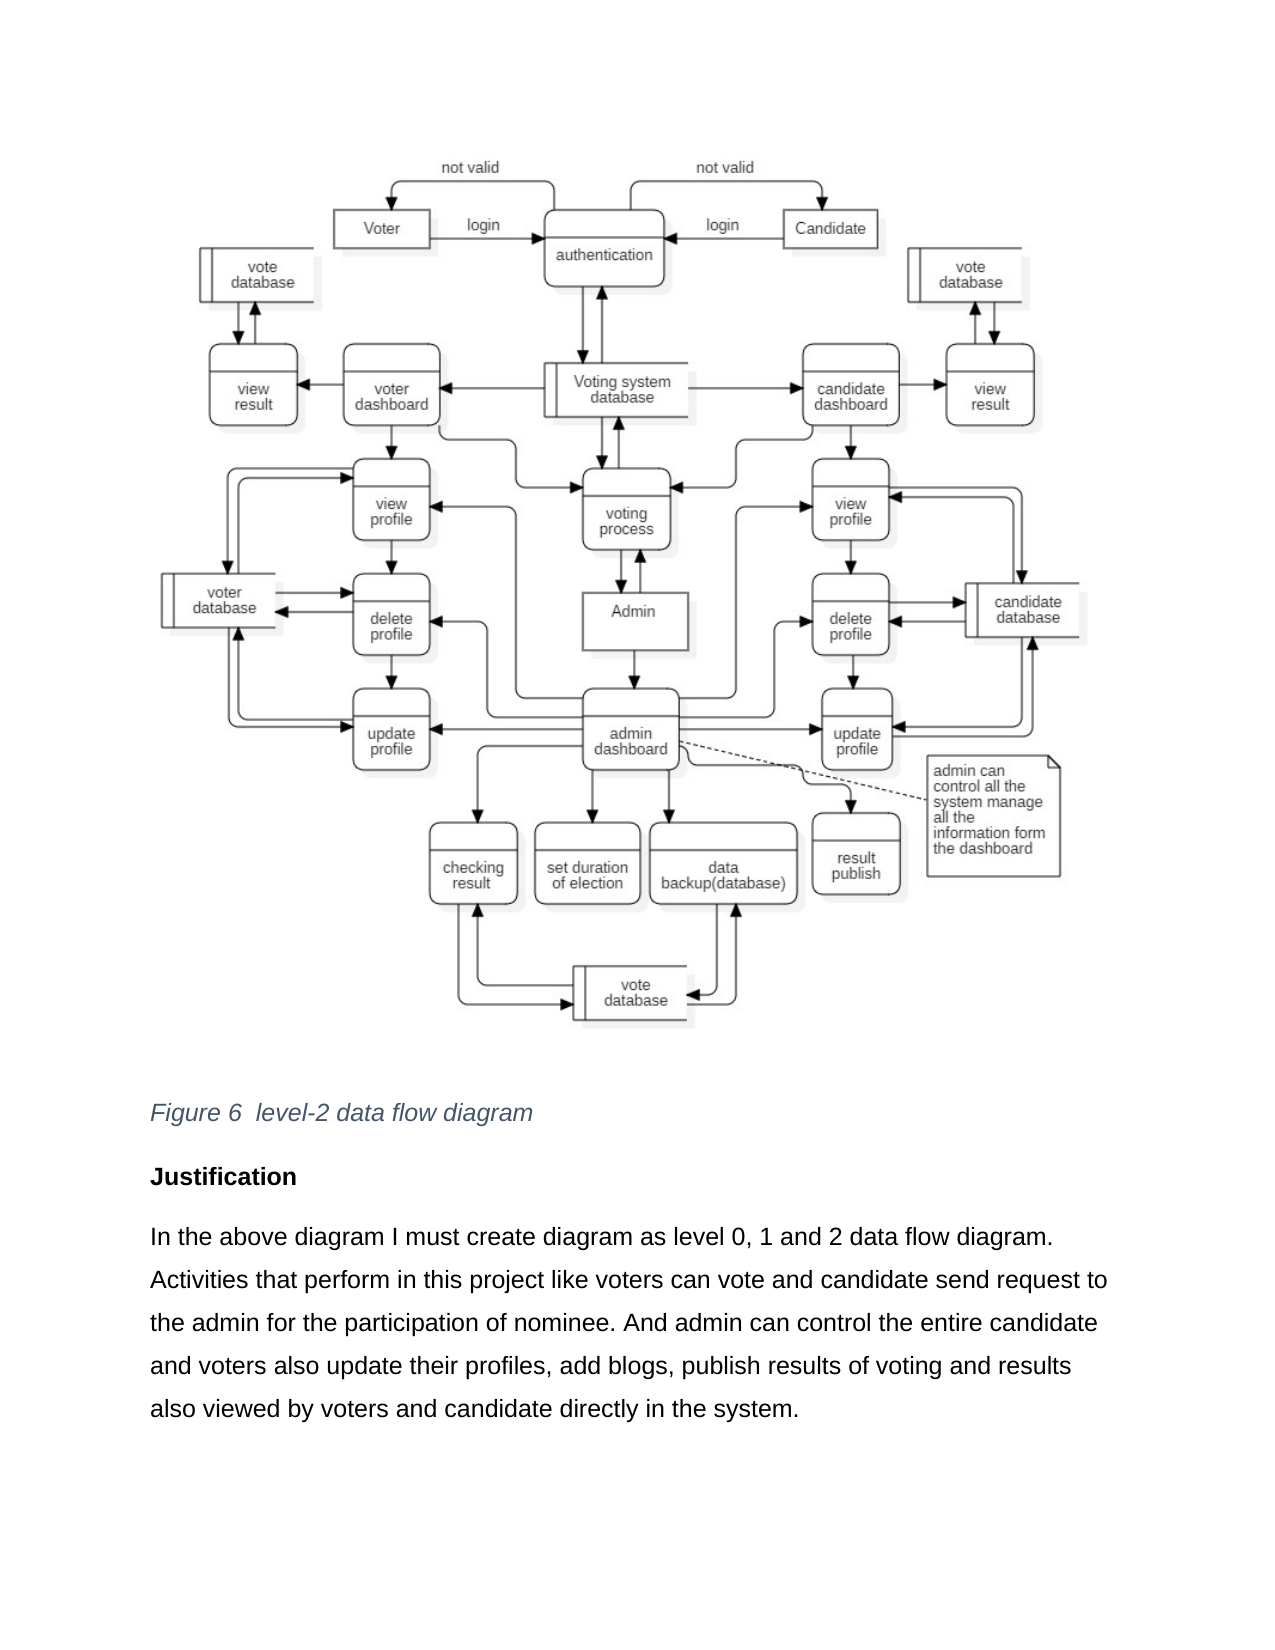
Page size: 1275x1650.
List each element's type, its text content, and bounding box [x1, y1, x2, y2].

text In the above diagram I must create diagram as level 0, 1 and 2 data flow diagram. Activities that perform in this project like voters can vote and candidate send request to the admin for the participation of nominee. And admin can control the entire candidate and voters also update their profiles, add blogs, publish results of voting and results also viewed by voters and candidate directly in the system. [150, 1222, 1125, 1423]
text Justification [150, 1162, 1125, 1191]
text Figure 6 level-2 data flow diagram [150, 1098, 1125, 1127]
picture [150, 150, 1125, 1068]
